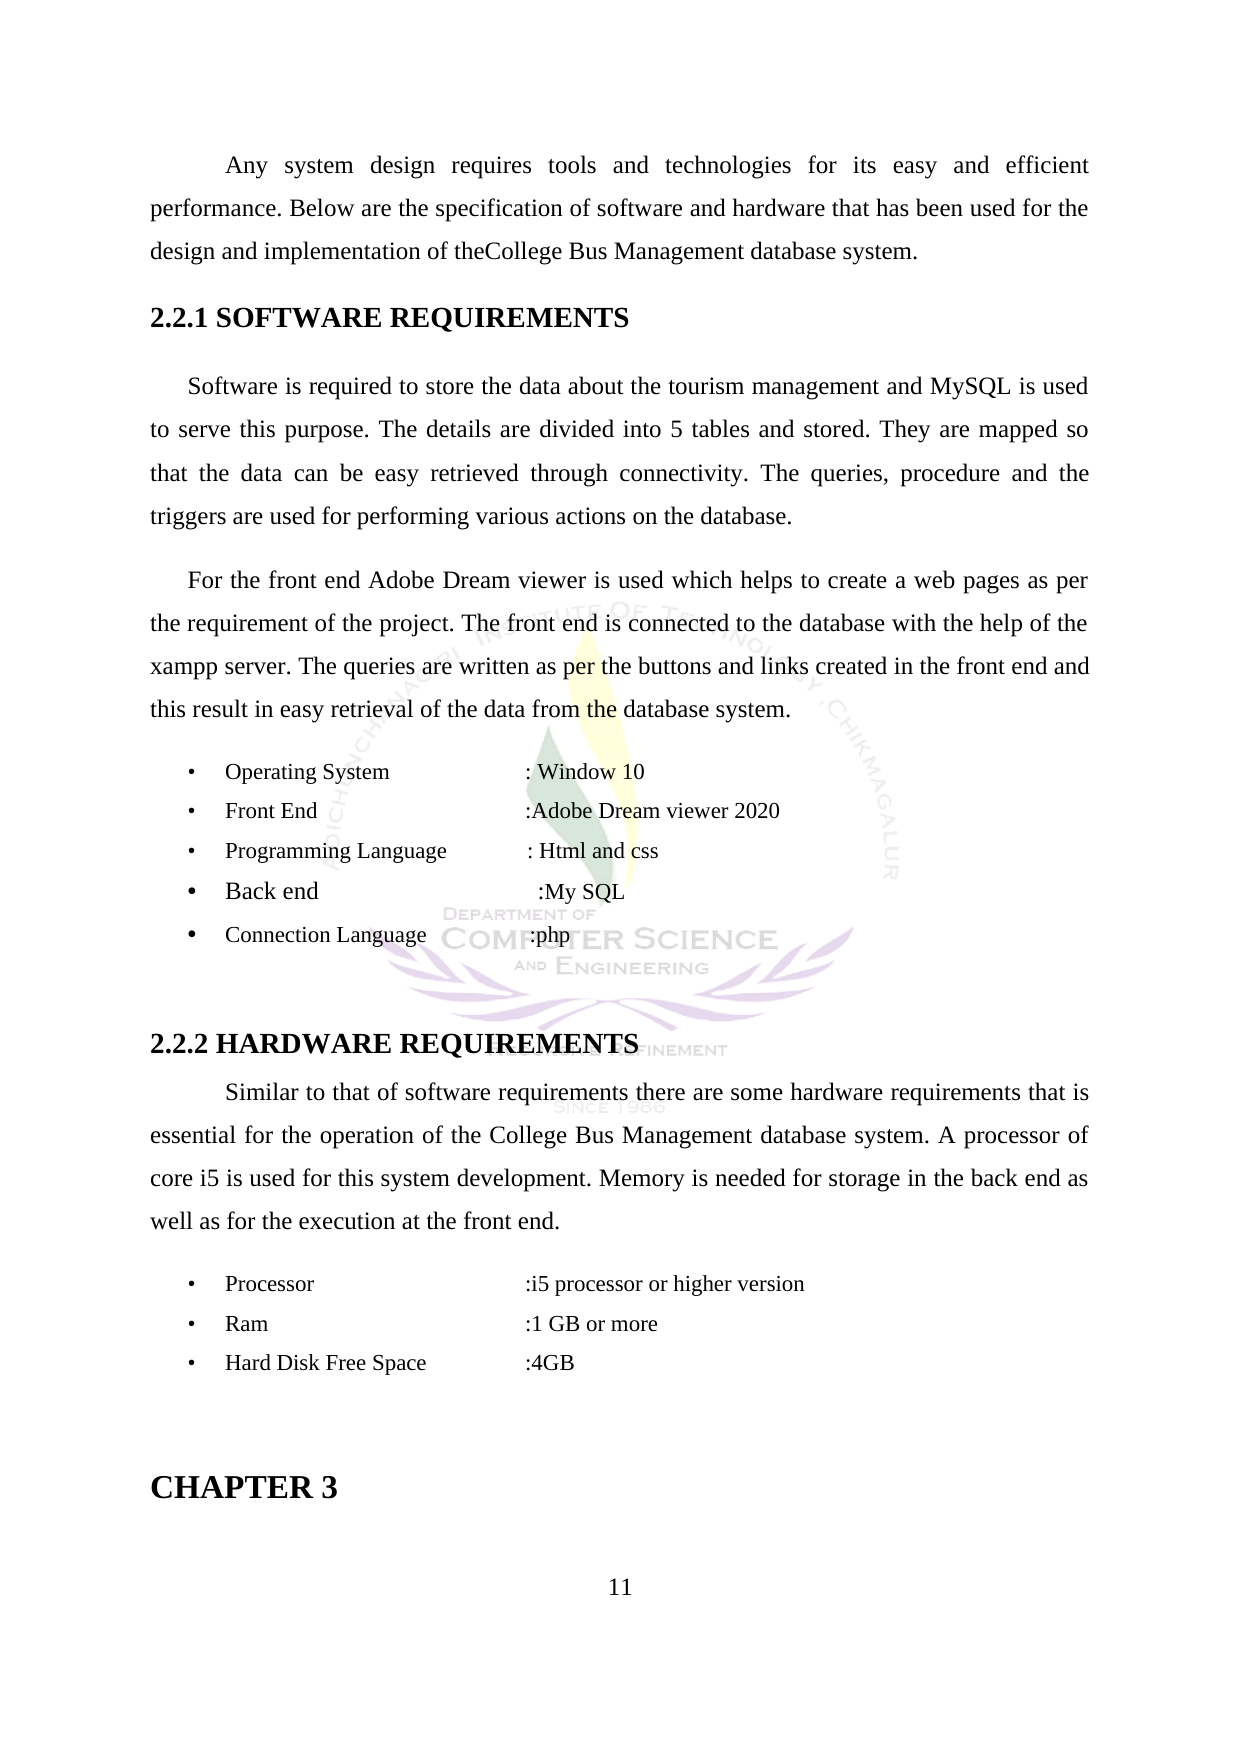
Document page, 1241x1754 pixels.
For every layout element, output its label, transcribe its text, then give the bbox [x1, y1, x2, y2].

text For the front end Adobe Dream viewer is used which helps to create a web pages as per the requirement of the project. The front end is connected to the database with the help of the xampp server. The queries are written as per the buttons and links created in the front end and this result in easy retrieval of the data from the database system. [150, 565, 1090, 723]
text CHAPTER 3 [150, 1467, 1090, 1505]
text 2.2.2 HARDWARE REQUIREMENTS [150, 1027, 1090, 1060]
list Operating System : Window 10 [187, 758, 1090, 784]
list Ram :1 GB or more [187, 1310, 1090, 1336]
list Back end :My SQL [187, 876, 1090, 905]
list Hard Disk Free Space :4GB [187, 1349, 1090, 1376]
text Similar to that of software requirements there are some hardware requirements that is essential for the operation of the College Bus Management database system. A processor of core i5 is used for this system development. Memory is needed for storage in the back end as well as for the execution at the front end. [150, 1077, 1090, 1235]
text Software is required to store the data about the tourism management and MySQL is used to serve this purpose. The details are divided into 5 tables and stored. They are mapped so that the data can be easy retrieved through connectivity. The queries, procedure and the triggers are used for performing various actions on the database. [150, 371, 1090, 529]
text 2.2.1 SOFTWARE REQUIREMENTS [150, 300, 1090, 334]
text Any system design requires tools and technologies for its easy and efficient performance. Below are the specification of software and hardware that has been used for the design and implementation of theCollege Bus Management database system. [150, 150, 1090, 265]
list Front End :Adobe Dream viewer 2020 [187, 797, 1090, 824]
list Processor :i5 processor or higher version [187, 1270, 1090, 1297]
list Connection Language :php [187, 919, 1090, 948]
list Programming Language : Html and css [187, 837, 1090, 863]
